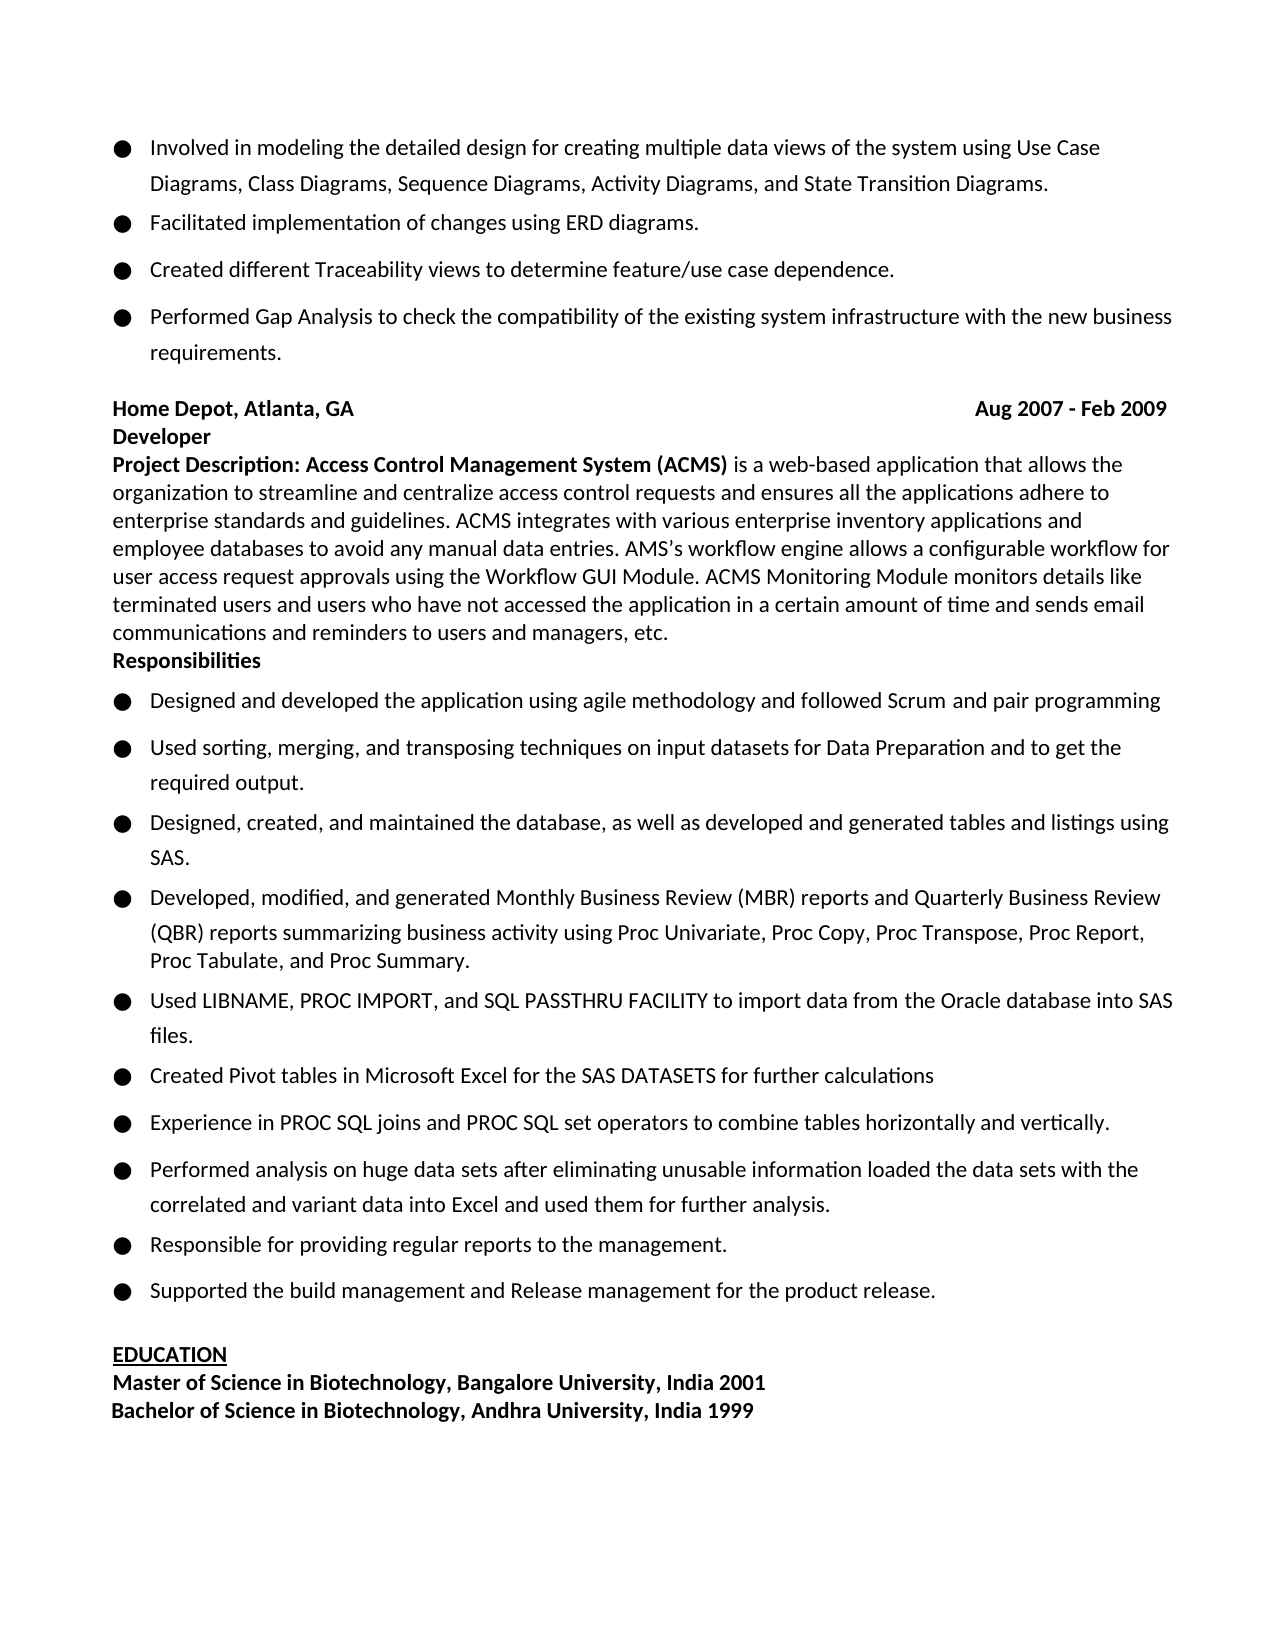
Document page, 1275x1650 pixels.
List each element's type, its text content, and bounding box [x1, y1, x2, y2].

text Project Description: Access Control Management System (ACMS) is a web-based application that allows the organization to streamline and centralize access control requests and ensures all the applications adhere to enterprise standards and guidelines. ACMS integrates with various enterprise inventory applications and employee databases to avoid any manual data entries. AMS’s workflow engine allows a configurable workflow for user access request approvals using the Workflow GUI Module. ACMS Monitoring Module monitors details like terminated users and users who have not accessed the application in a certain amount of time and sends email communications and reminders to users and managers, etc. [112, 450, 1181, 646]
text Responsibilities [112, 646, 1181, 674]
list Designed, created, and maintained the database, as well as developed and generated tables and listings using SAS. [112, 796, 1181, 871]
list Designed and developed the application using agile methodology and followed Scrum and pair programming [112, 674, 1181, 721]
list Performed Gap Analysis to check the compatibility of the existing system infrastructure with the new business requirements. [112, 291, 1181, 366]
list Created Pivot tables in Microsoft Excel for the SAS DATASETS for further calculations [112, 1049, 1181, 1096]
list Responsible for providing regular reports to the management. [112, 1218, 1181, 1265]
list Supported the build management and Release management for the product release. [112, 1265, 1181, 1312]
list Involved in modeling the detailed design for creating multiple data views of the system using Use Case Diagrams, Class Diagrams, Sequence Diagrams, Activity Diagrams, and State Transition Diagrams. [112, 122, 1181, 197]
text Master of Science in Biotechnology, Bangalore University, India 2001 [112, 1368, 1181, 1396]
list Developed, modified, and generated Monthly Business Review (MBR) reports and Quarterly Business Review (QBR) reports summarizing business activity using Proc Univariate, Proc Copy, Proc Transpose, Proc Report, Proc Tabulate, and Proc Summary. [112, 871, 1181, 974]
list Experience in PROC SQL joins and PROC SQL set operators to combine tables horizontally and vertically. [112, 1096, 1181, 1143]
list Facilitated implementation of changes using ERD diagrams. [112, 197, 1181, 244]
list Used sorting, merging, and transposing techniques on input datasets for Data Preparation and to get the required output. [112, 721, 1181, 796]
list Performed analysis on huge data sets after eliminating unusable information loaded the data sets with the correlated and variant data into Excel and used them for further analysis. [112, 1143, 1181, 1218]
list Used LIBNAME, PROC IMPORT, and SQL PASSTHRU FACILITY to import data from the Oracle database into SAS files. [112, 974, 1181, 1049]
text Home Depot, Atlanta, GA Aug 2007 - Feb 2009 [112, 394, 1181, 422]
text EDUCATION [112, 1340, 1181, 1368]
text Developer [112, 422, 1181, 450]
list Created different Traceability views to determine feature/use case dependence. [112, 244, 1181, 291]
text Bachelor of Science in Biotechnology, Andhra University, India 1999 [75, 1396, 1181, 1424]
